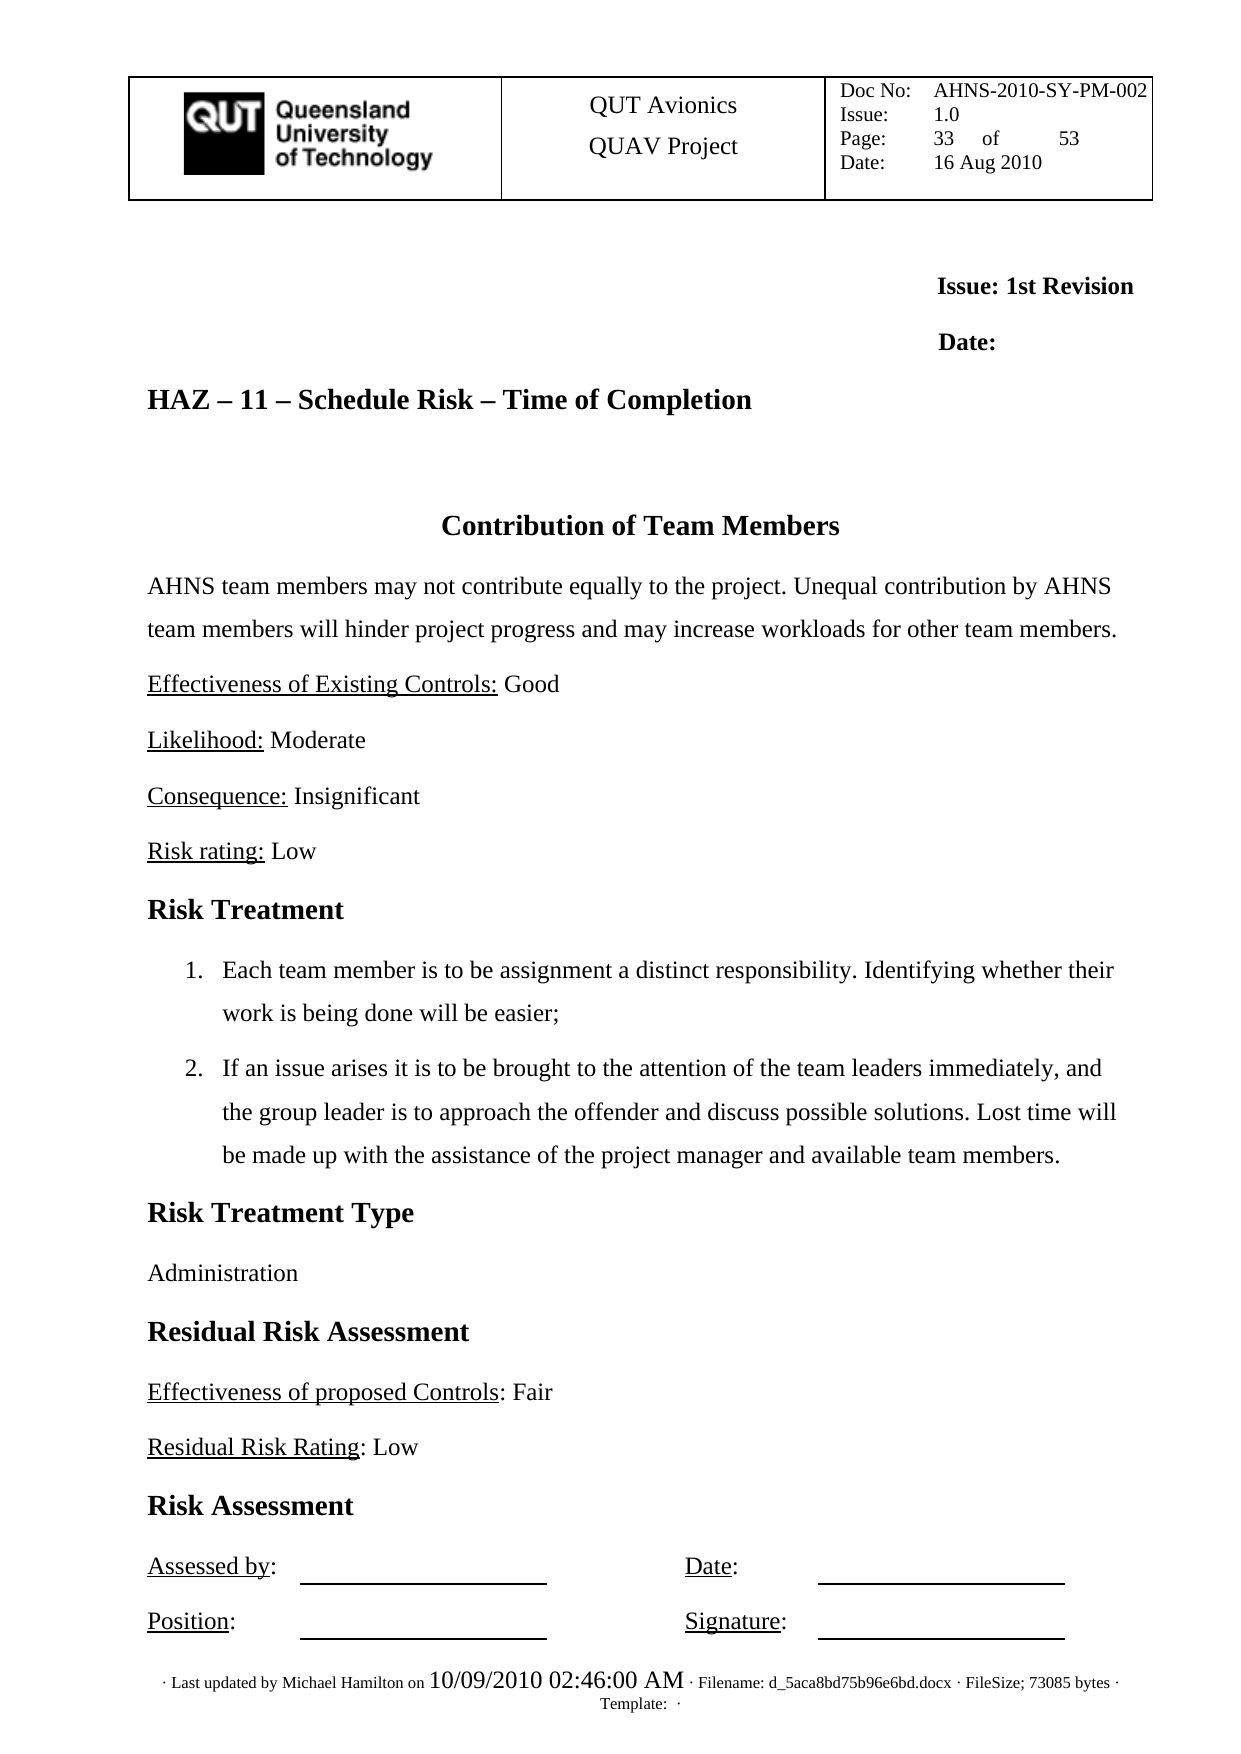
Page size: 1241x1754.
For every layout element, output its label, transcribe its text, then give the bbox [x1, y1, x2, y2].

text Risk Assessment [147, 1488, 1134, 1521]
picture [183, 83, 477, 175]
text AHNS team members may not contribute equally to the project. Unequal contribution by AHNS team members will hinder project progress and may increase workloads for other team members. [147, 571, 1134, 643]
text Residual Risk Assessment [147, 1314, 1134, 1347]
text Likelihood: Moderate [147, 725, 1134, 754]
text Issue: 1st Revision [147, 271, 1134, 300]
text Effectiveness of proposed Controls: Fair [147, 1377, 1134, 1405]
text Risk rating: Low [147, 836, 1134, 865]
text Date: . [147, 327, 1134, 355]
text Contribution of Team Members [147, 508, 1134, 541]
text Risk Treatment [147, 892, 1134, 926]
text Residual Risk Rating: Low [147, 1432, 1134, 1461]
text HAZ – 11 – Schedule Risk – Time of Completion [147, 382, 1134, 416]
text Consequence: Insignificant [147, 781, 1134, 809]
text Risk Treatment Type [147, 1195, 1134, 1229]
text Administration [147, 1258, 1134, 1287]
list If an issue arises it is to be brought to the attention of the team leaders immediately, and the group leader is to approach the offender and discuss possible solutions. Lost time will be made up with the assistance of the project manager and available team members. [184, 1053, 1134, 1168]
text Assessed by: Date: [147, 1551, 1134, 1579]
text Position: Signature: [147, 1606, 1134, 1635]
list Each team member is to be assignment a distinct responsibility. Identifying whether their work is being done will be easier; [184, 955, 1134, 1027]
text Effectiveness of Existing Controls: Good [147, 669, 1134, 698]
